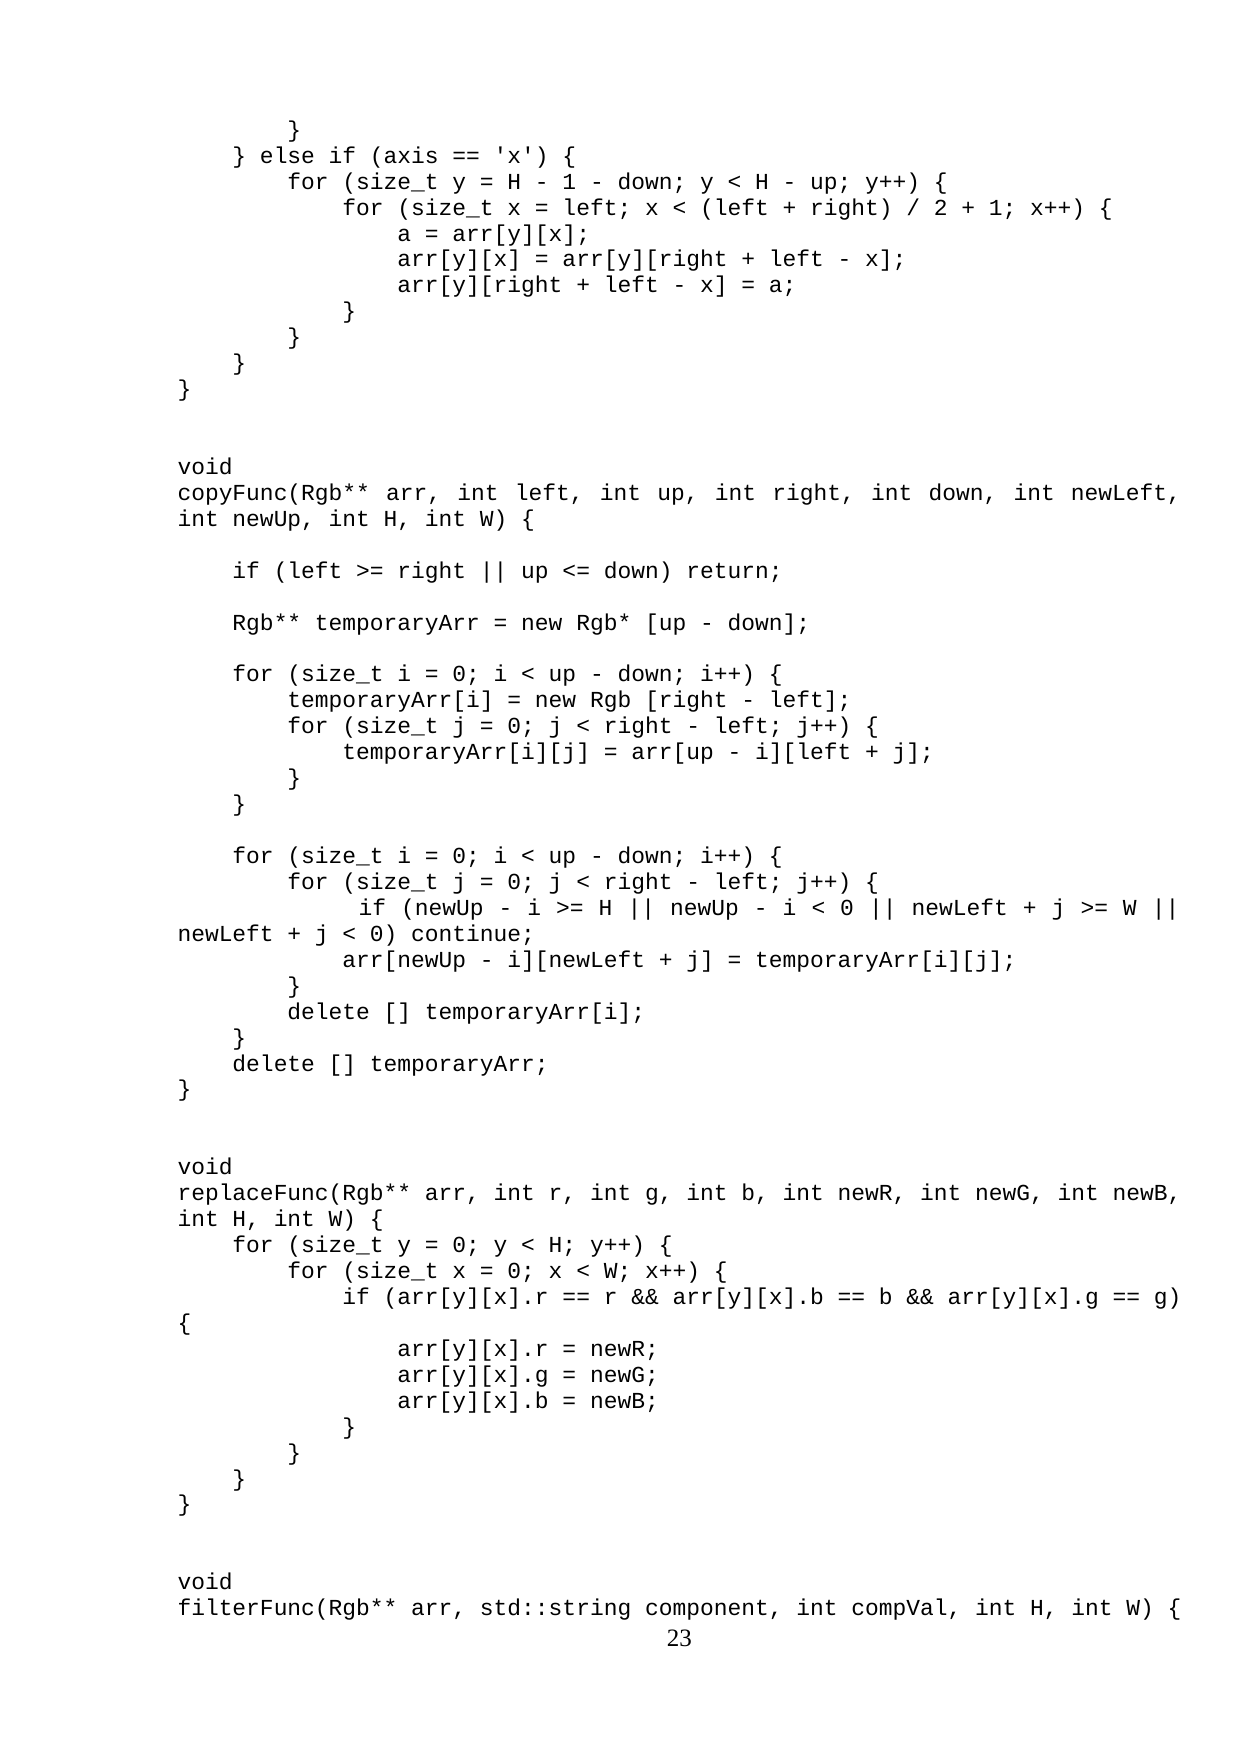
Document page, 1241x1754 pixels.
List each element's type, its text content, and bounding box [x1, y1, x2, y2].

text arr[y][x].r = newR; [177, 1337, 1181, 1363]
text for (size_t i = 0; i < up - down; i++) { [177, 663, 1181, 689]
text a = arr[y][x]; [177, 222, 1181, 248]
text copyFunc(Rgb** arr, int left, int up, int right, int down, int newLeft, int newUp, int H, int W) { [177, 481, 1181, 533]
text delete [] temporaryArr[i]; [177, 1000, 1181, 1026]
text Rgb** temporaryArr = new Rgb* [up - down]; [177, 611, 1181, 637]
text } [177, 1467, 1181, 1493]
text if (arr[y][x].r == r && arr[y][x].b == b && arr[y][x].g == g) { [177, 1285, 1181, 1337]
text void [177, 1571, 1181, 1597]
text filterFunc(Rgb** arr, std::string component, int compVal, int H, int W) { [177, 1597, 1181, 1622]
text for (size_t x = left; x < (left + right) / 2 + 1; x++) { [177, 196, 1181, 222]
text arr[y][x] = arr[y][right + left - x]; [177, 248, 1181, 274]
text temporaryArr[i][j] = arr[up - i][left + j]; [177, 741, 1181, 767]
text void [177, 455, 1181, 481]
text arr[newUp - i][newLeft + j] = temporaryArr[i][j]; [177, 948, 1181, 974]
text } [177, 300, 1181, 326]
text } [177, 326, 1181, 352]
text } [177, 1026, 1181, 1052]
text } [177, 352, 1181, 377]
text arr[y][right + left - x] = a; [177, 274, 1181, 300]
text replaceFunc(Rgb** arr, int r, int g, int b, int newR, int newG, int newB, int H, int W) { [177, 1182, 1181, 1233]
text } [177, 1493, 1181, 1519]
text if (left >= right || up <= down) return; [177, 559, 1181, 585]
text } [177, 1441, 1181, 1467]
text temporaryArr[i] = new Rgb [right - left]; [177, 689, 1181, 715]
text } [177, 1415, 1181, 1441]
text if (newUp - i >= H || newUp - i < 0 || newLeft + j >= W || newLeft + j < 0) continue; [177, 896, 1181, 948]
text } [177, 974, 1181, 1000]
text for (size_t y = 0; y < H; y++) { [177, 1233, 1181, 1259]
text for (size_t j = 0; j < right - left; j++) { [177, 715, 1181, 741]
text arr[y][x].g = newG; [177, 1363, 1181, 1389]
text void [177, 1156, 1181, 1182]
text } [177, 792, 1181, 818]
text for (size_t j = 0; j < right - left; j++) { [177, 870, 1181, 896]
text } [177, 1078, 1181, 1104]
text } [177, 118, 1181, 144]
text } [177, 767, 1181, 792]
text for (size_t x = 0; x < W; x++) { [177, 1259, 1181, 1285]
text for (size_t y = H - 1 - down; y < H - up; y++) { [177, 170, 1181, 196]
text delete [] temporaryArr; [177, 1052, 1181, 1078]
text } else if (axis == 'x') { [177, 144, 1181, 170]
text for (size_t i = 0; i < up - down; i++) { [177, 844, 1181, 870]
text arr[y][x].b = newB; [177, 1389, 1181, 1415]
text } [177, 377, 1181, 403]
